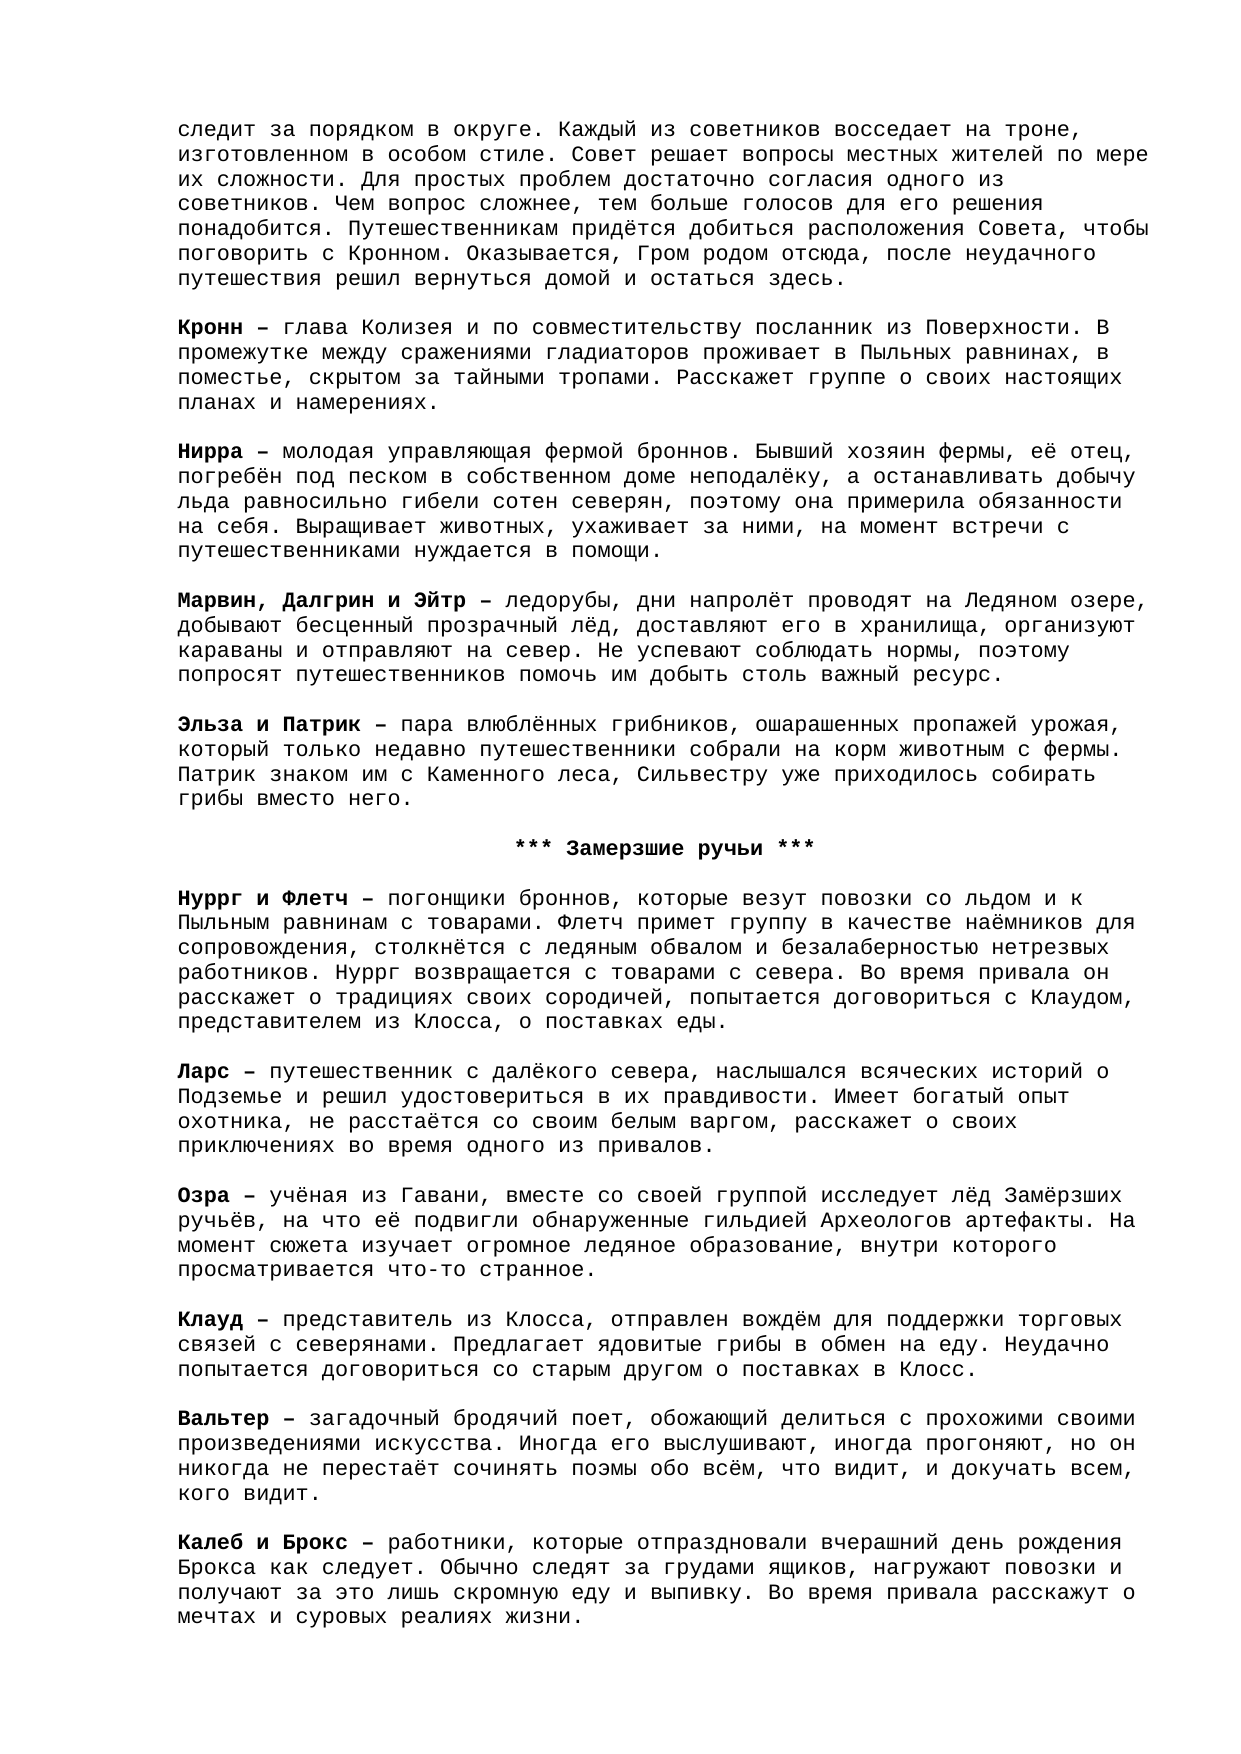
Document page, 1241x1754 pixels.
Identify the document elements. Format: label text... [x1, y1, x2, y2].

text Вальтер – загадочный бродячий поет, обожающий делиться с прохожими своими произведениями искусства. Иногда его выслушивают, иногда прогоняют, но он никогда не перестаёт сочинять поэмы обо всём, что видит, и докучать всем, кого видит. [177, 1407, 1152, 1506]
text Ларс – путешественник с далёкого севера, наслышался всяческих историй о Подземье и решил удостовериться в их правдивости. Имеет богатый опыт охотника, не расстаётся со своим белым варгом, расскажет о своих приключениях во время одного из привалов. [177, 1060, 1152, 1159]
text Марвин, Далгрин и Эйтр – ледорубы, дни напролёт проводят на Ледяном озере, добывают бесценный прозрачный лёд, доставляют его в хранилища, организуют караваны и отправляют на север. Не успевают соблюдать нормы, поэтому попросят путешественников помочь им добыть столь важный ресурс. [177, 589, 1152, 688]
text Клауд – представитель из Клосса, отправлен вождём для поддержки торговых связей с северянами. Предлагает ядовитые грибы в обмен на еду. Неудачно попытается договориться со старым другом о поставках в Клосс. [177, 1308, 1152, 1382]
text Кронн – глава Колизея и по совместительству посланник из Поверхности. В промежутке между сражениями гладиаторов проживает в Пыльных равнинах, в поместье, скрытом за тайными тропами. Расскажет группе о своих настоящих планах и намерениях. [177, 316, 1152, 416]
text Эльза и Патрик – пара влюблённых грибников, ошарашенных пропажей урожая, который только недавно путешественники собрали на корм животным с фермы. Патрик знаком им с Каменного леса, Сильвестру уже приходилось собирать грибы вместо него. [177, 713, 1152, 812]
text Нуррг и Флетч – погонщики броннов, которые везут повозки со льдом и к Пыльным равнинам с товарами. Флетч примет группу в качестве наёмников для сопровождения, столкнётся с ледяным обвалом и безалаберностью нетрезвых работников. Нуррг возвращается с товарами с севера. Во время привала он расскажет о традициях своих сородичей, попытается договориться с Клаудом, представителем из Клосса, о поставках еды. [177, 887, 1152, 1035]
text Нирра – молодая управляющая фермой броннов. Бывший хозяин фермы, её отец, погребён под песком в собственном доме неподалёку, а останавливать добычу льда равносильно гибели сотен северян, поэтому она примерила обязанности на себя. Выращивает животных, ухаживает за ними, на момент встречи с путешественниками нуждается в помощи. [177, 440, 1152, 564]
text Калеб и Брокс – работники, которые отпраздновали вчерашний день рождения Брокса как следует. Обычно следят за грудами ящиков, нагружают повозки и получают за это лишь скромную еду и выпивку. Во время привала расскажут о мечтах и суровых реалиях жизни. [177, 1531, 1152, 1630]
text Озра – учёная из Гавани, вместе со своей группой исследует лёд Замёрзших ручьёв, на что её подвигли обнаруженные гильдией Археологов артефакты. На момент сюжета изучает огромное ледяное образование, внутри которого просматривается что-то странное. [177, 1184, 1152, 1283]
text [177, 118, 1152, 292]
text *** Замерзшие ручьи *** [177, 837, 1152, 862]
